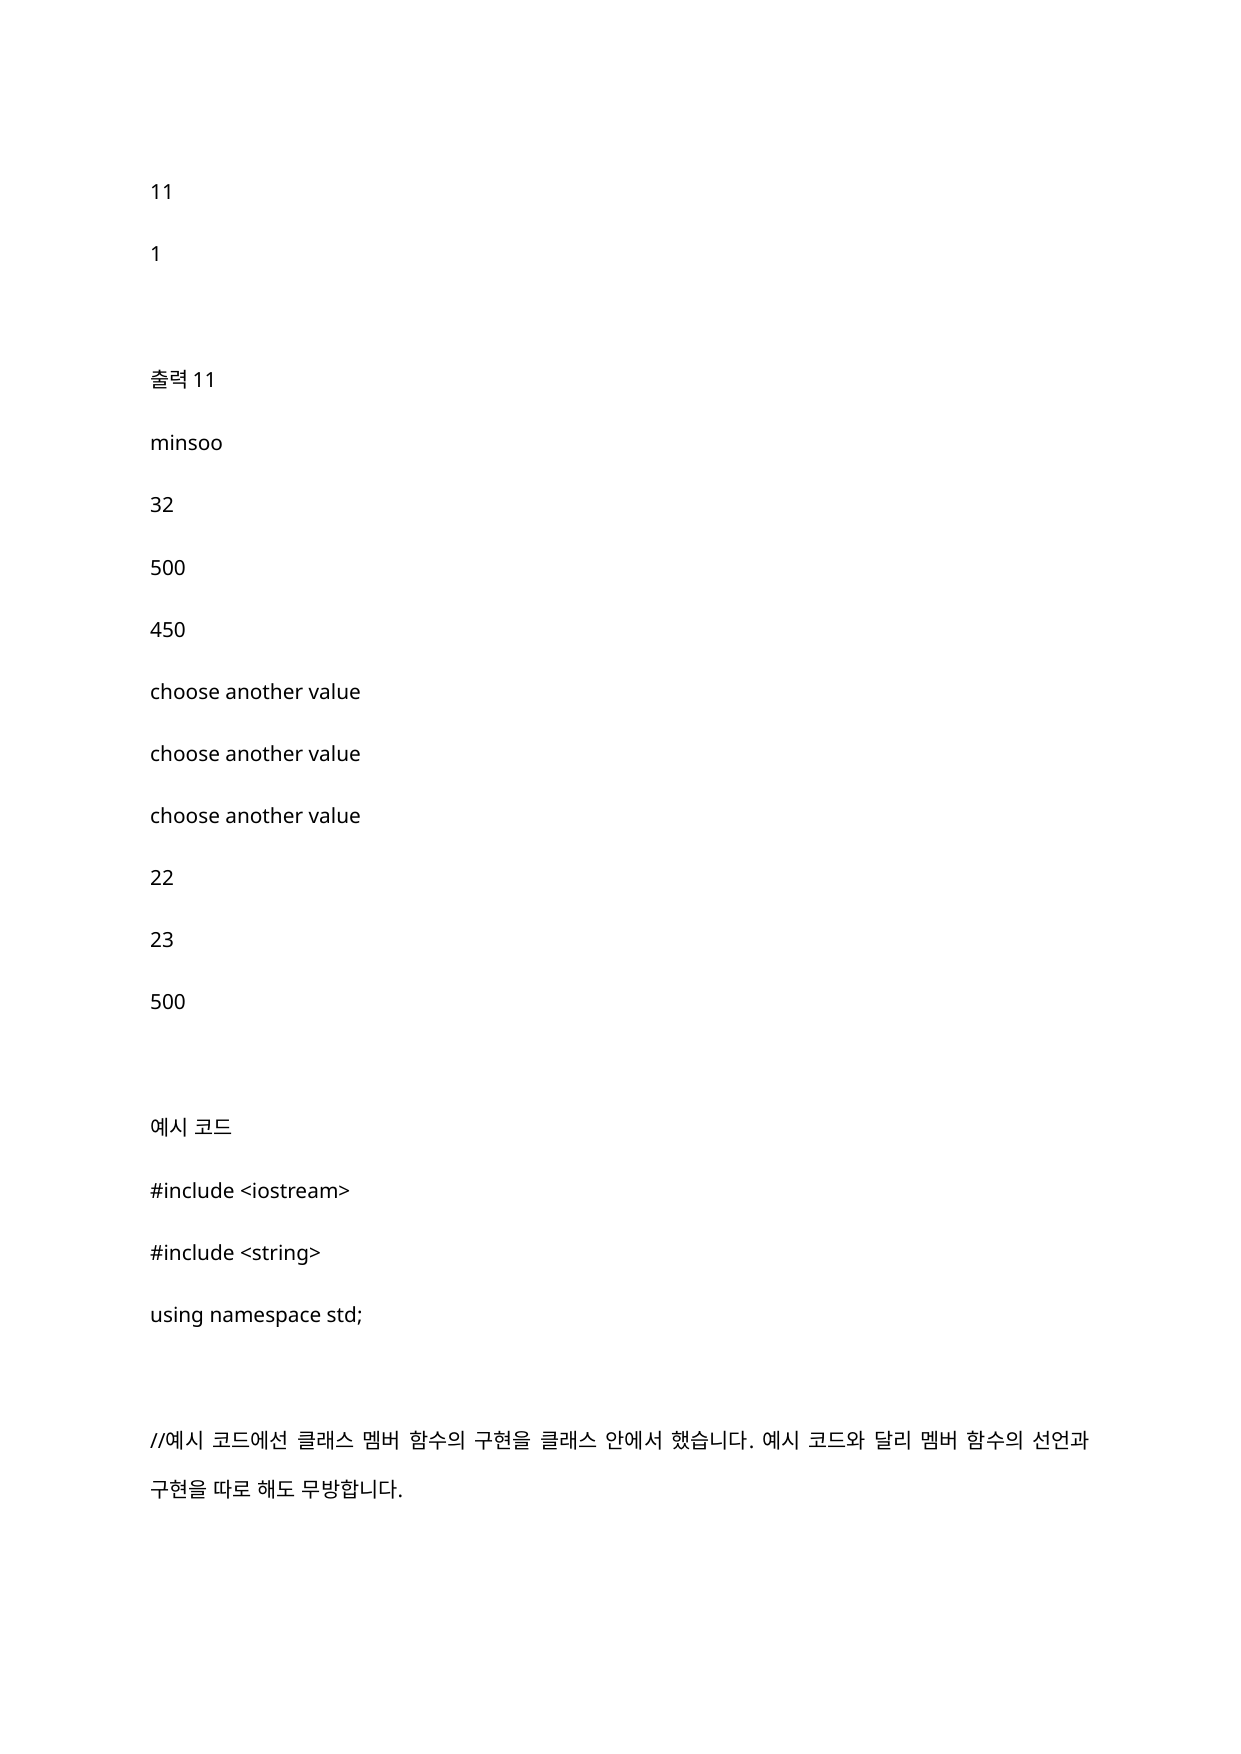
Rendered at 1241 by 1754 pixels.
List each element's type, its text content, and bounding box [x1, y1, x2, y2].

text using namespace std; [150, 1301, 1090, 1329]
text 예시 코드 [150, 1111, 1090, 1142]
text #include <iostream> [150, 1176, 1090, 1205]
text 450 [150, 615, 1090, 643]
text choose another value [150, 801, 1090, 829]
text 1 [150, 239, 1090, 268]
text //예시 코드에선 클래스 멤버 함수의 구현을 클래스 안에서 했습니다. 예시 코드와 달리 멤버 함수의 선언과 구현을 따로 해도 무방합니다. [150, 1425, 1090, 1503]
text 22 [150, 863, 1090, 892]
text 500 [150, 553, 1090, 581]
text 23 [150, 925, 1090, 954]
text #include <string> [150, 1238, 1090, 1267]
text 출력11 [150, 363, 1090, 394]
text 32 [150, 491, 1090, 519]
text minsoo [150, 428, 1090, 457]
text 11 [150, 177, 1090, 206]
text choose another value [150, 739, 1090, 767]
text choose another value [150, 677, 1090, 705]
text 500 [150, 987, 1090, 1016]
